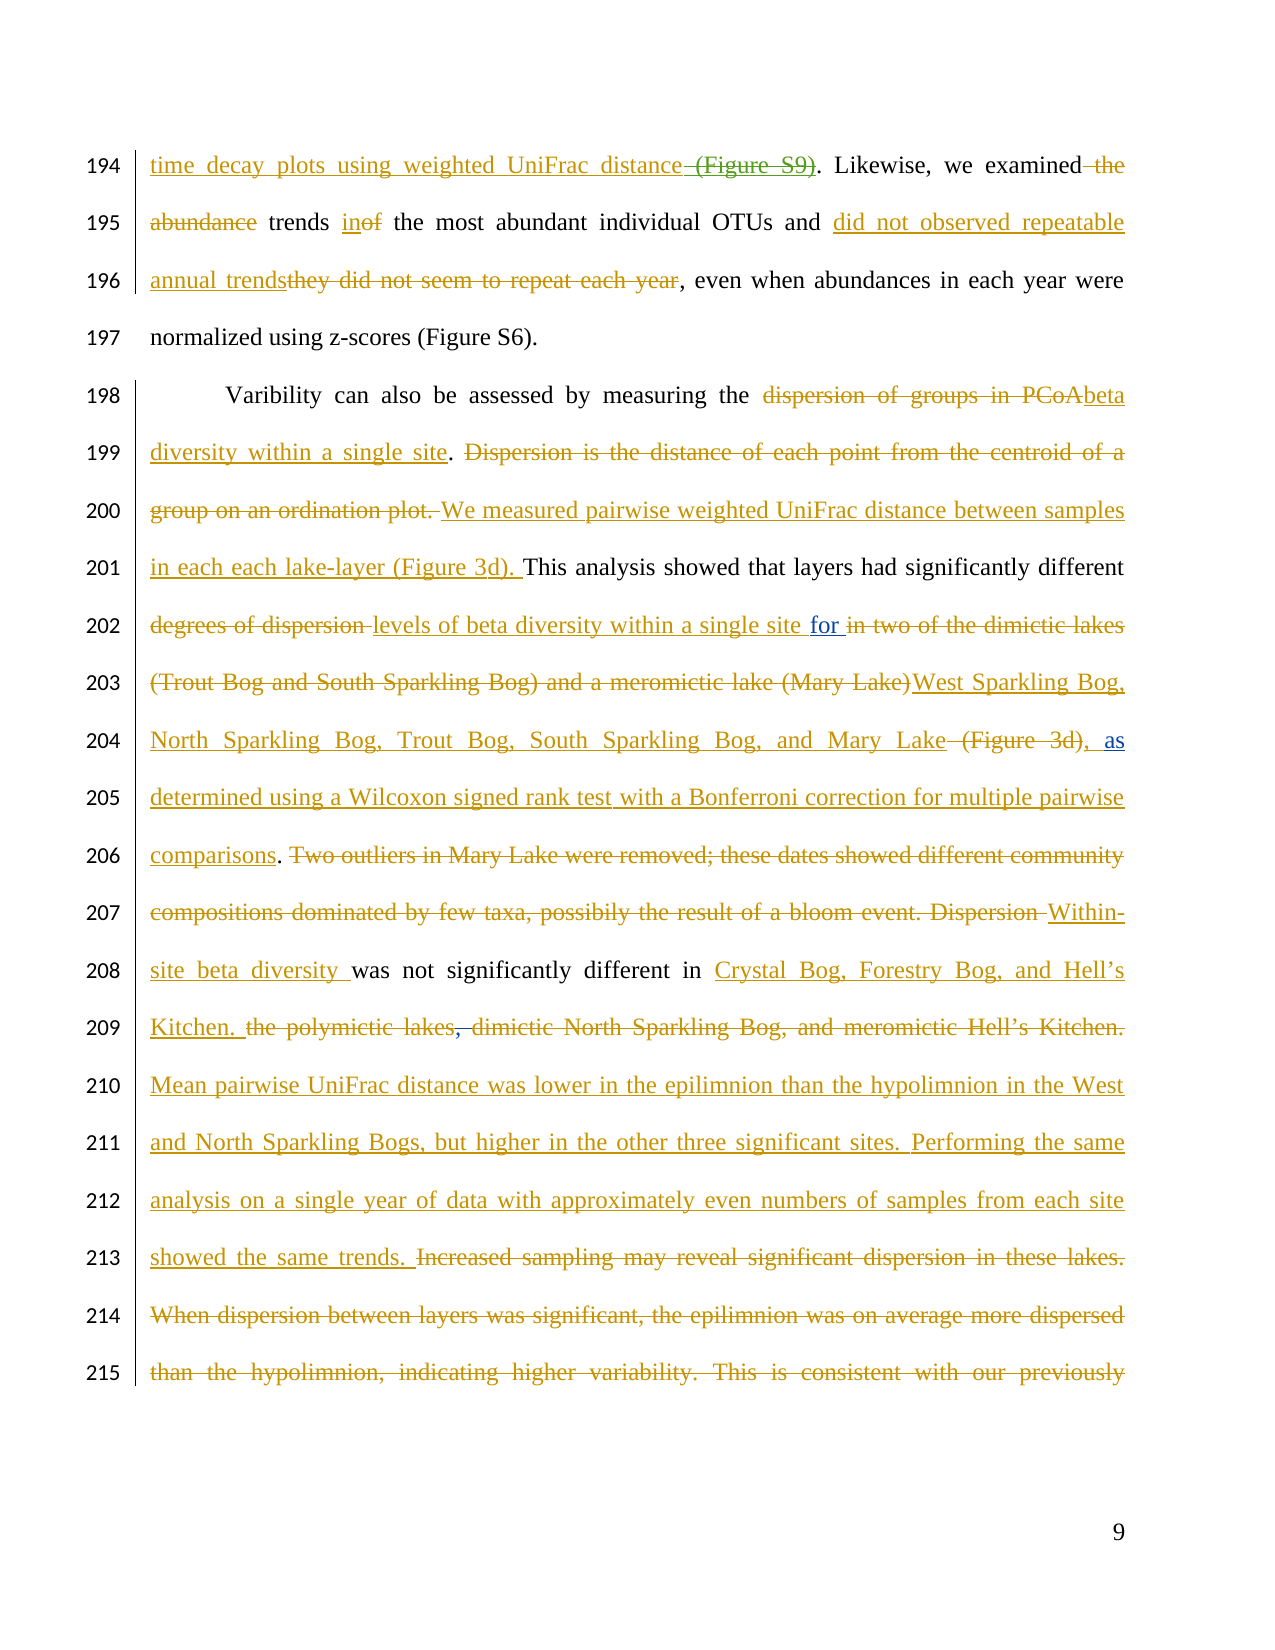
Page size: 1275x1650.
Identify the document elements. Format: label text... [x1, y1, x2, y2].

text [150, 1317, 1125, 1373]
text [150, 150, 1125, 351]
